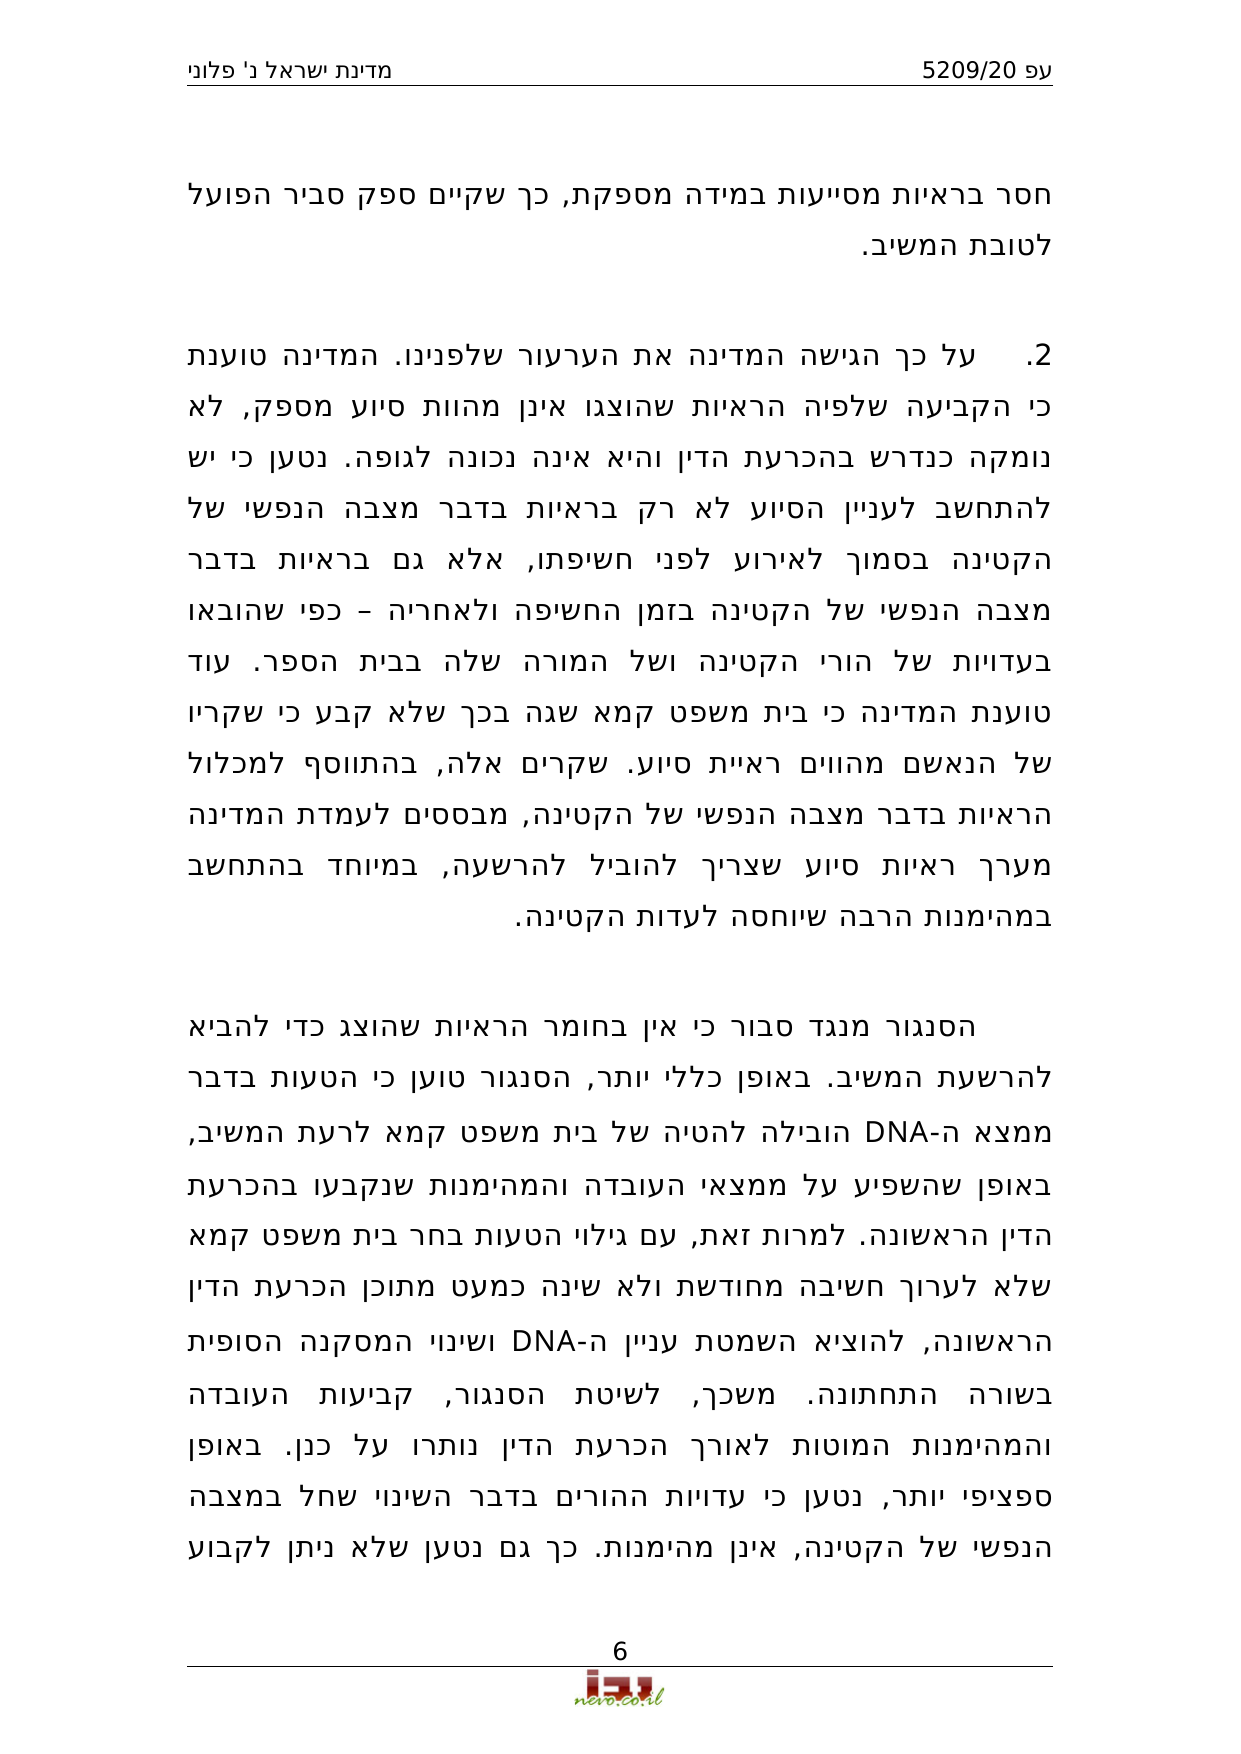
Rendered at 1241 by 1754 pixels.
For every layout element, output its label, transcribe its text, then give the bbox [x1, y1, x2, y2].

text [187, 1009, 1053, 1564]
text 2. על כך הגישה המדינה את הערעור שלפנינו. המדינה טוענת כי הקביעה שלפיה הראיות שהוצגו אינן מהוות סיוע מספק, לא נומקה כנדרש בהכרעת הדין והיא אינה נכונה לגופה. נטען כי יש להתחשב לעניין הסיוע לא רק בראיות בדבר מצבה הנפשי של הקטינה בסמוך לאירוע לפני חשיפתו, אלא גם בראיות בדבר מצבה הנפשי של הקטינה בזמן החשיפה ולאחריה – כפי שהובאו בעדויות של הורי הקטינה ושל המורה שלה בבית הספר. עוד טוענת המדינה כי בית משפט קמא שגה בכך שלא קבע כי שקריו של הנאשם מהווים ראיית סיוע. שקרים אלה, בהתווסף למכלול הראיות בדבר מצבה הנפשי של הקטינה, מבססים לעמדת המדינה מערך ראיות סיוע שצריך להוביל להרשעה, במיוחד בהתחשב במהימנות הרבה שיוחסה לעדות הקטינה. [187, 338, 1053, 933]
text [187, 177, 1053, 262]
picture [574, 1669, 666, 1707]
